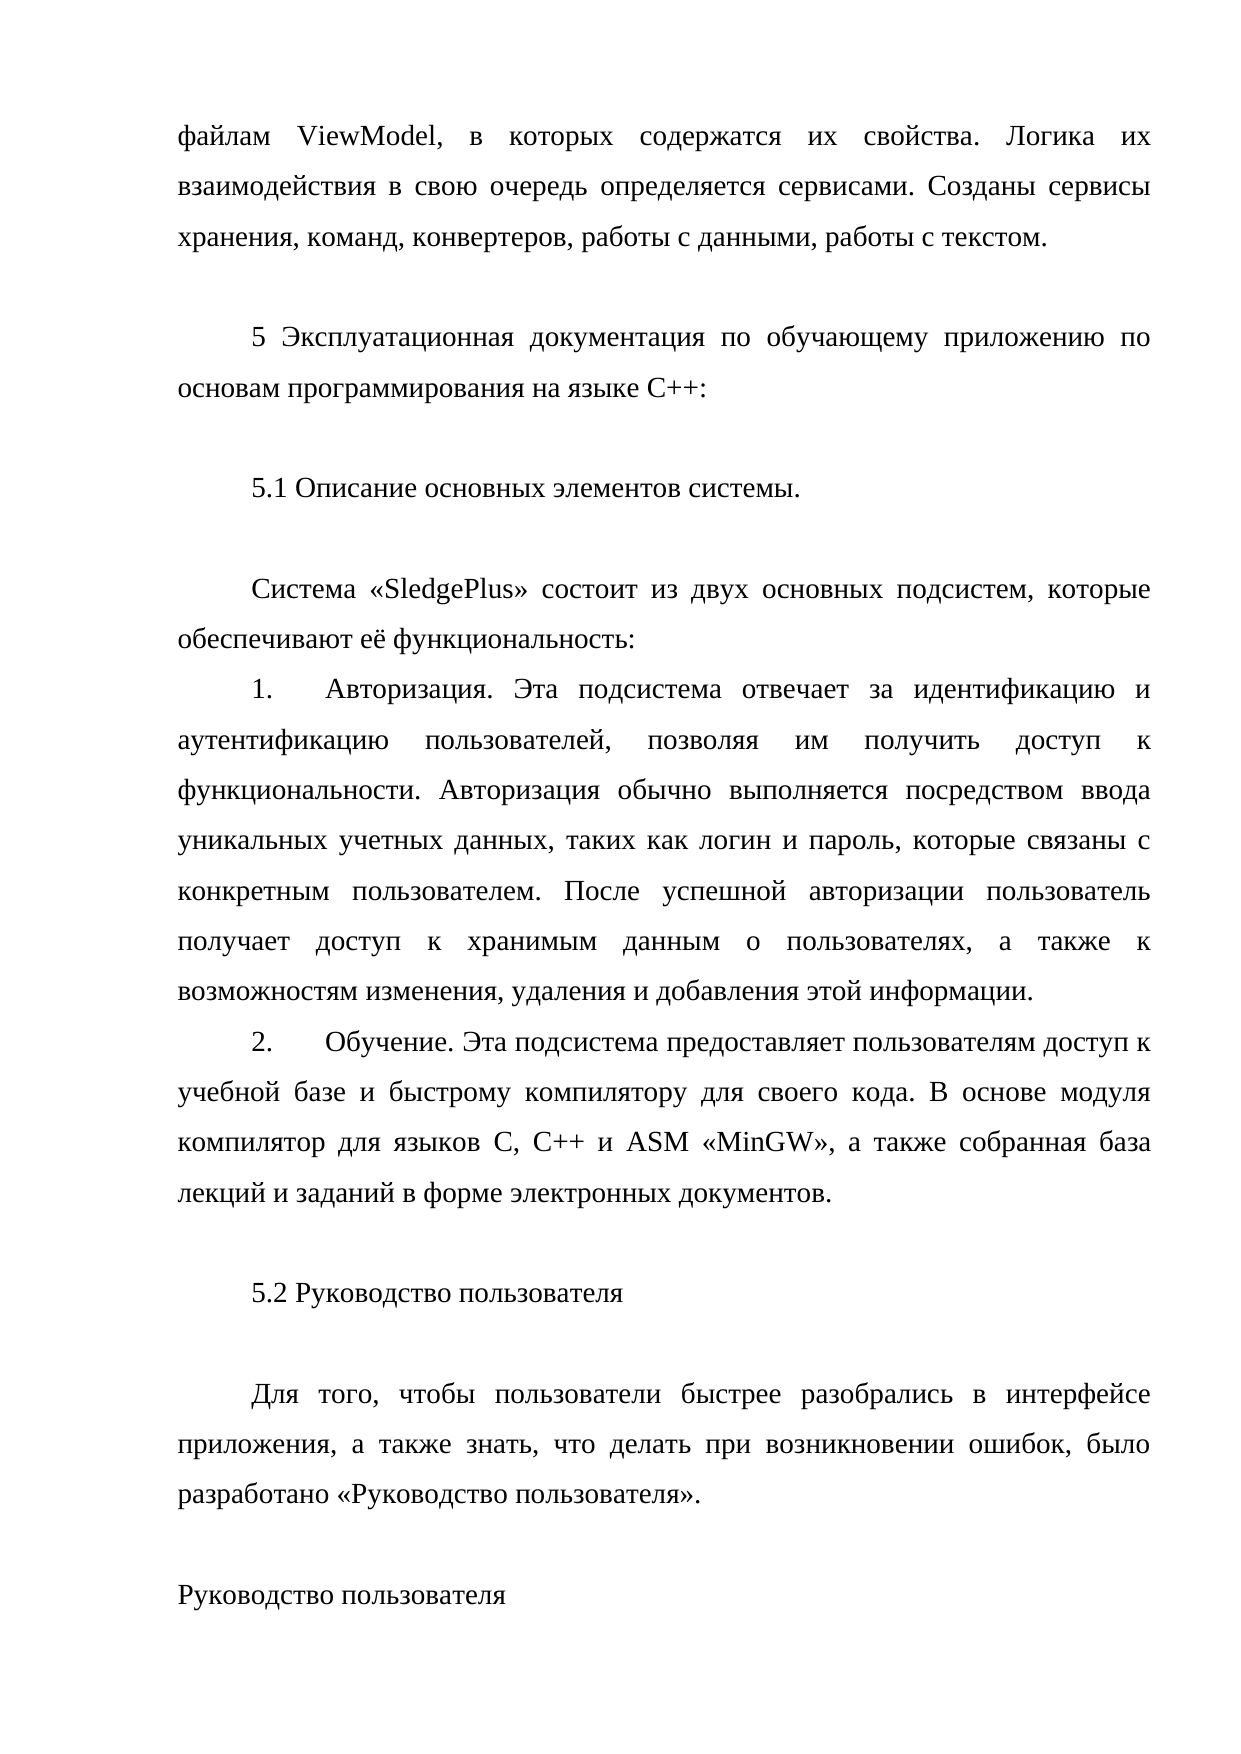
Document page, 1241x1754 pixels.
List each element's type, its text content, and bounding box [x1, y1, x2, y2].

list Система «SledgePlus» состоит из двух основных подсистем, которые обеспечивают её функциональность: [177, 571, 1152, 655]
list Обучение. Эта подсистема предоставляет пользователям доступ к учебной базе и быстрому компилятору для своего кода. В основе модуля компилятор для языков C, C++ и ASM «MinGW», а также собранная база лекций и заданий в форме электронных документов. [177, 1024, 1152, 1208]
list Авторизация. Эта подсистема отвечает за идентификацию и аутентификацию пользователей, позволяя им получить доступ к функциональности. Авторизация обычно выполняется посредством ввода уникальных учетных данных, таких как логин и пароль, которые связаны с конкретным пользователем. После успешной авторизации пользователь получает доступ к хранимым данным о пользователях, а также к возможностям изменения, удаления и добавления этой информации. [177, 672, 1152, 1007]
list 5 Эксплуатационная документация по обучающему приложению по основам программирования на языке С++: [177, 319, 1152, 403]
text Для того, чтобы пользователи быстрее разобрались в интерфейсе приложения, а также знать, что делать при возникновении ошибок, было разработано «Руководство пользователя». [177, 1376, 1152, 1510]
list 5.1 Описание основных элементов системы. [177, 470, 1152, 504]
text 5.2 Руководство пользователя [177, 1275, 1152, 1309]
text Руководство пользователя [177, 1577, 1152, 1611]
